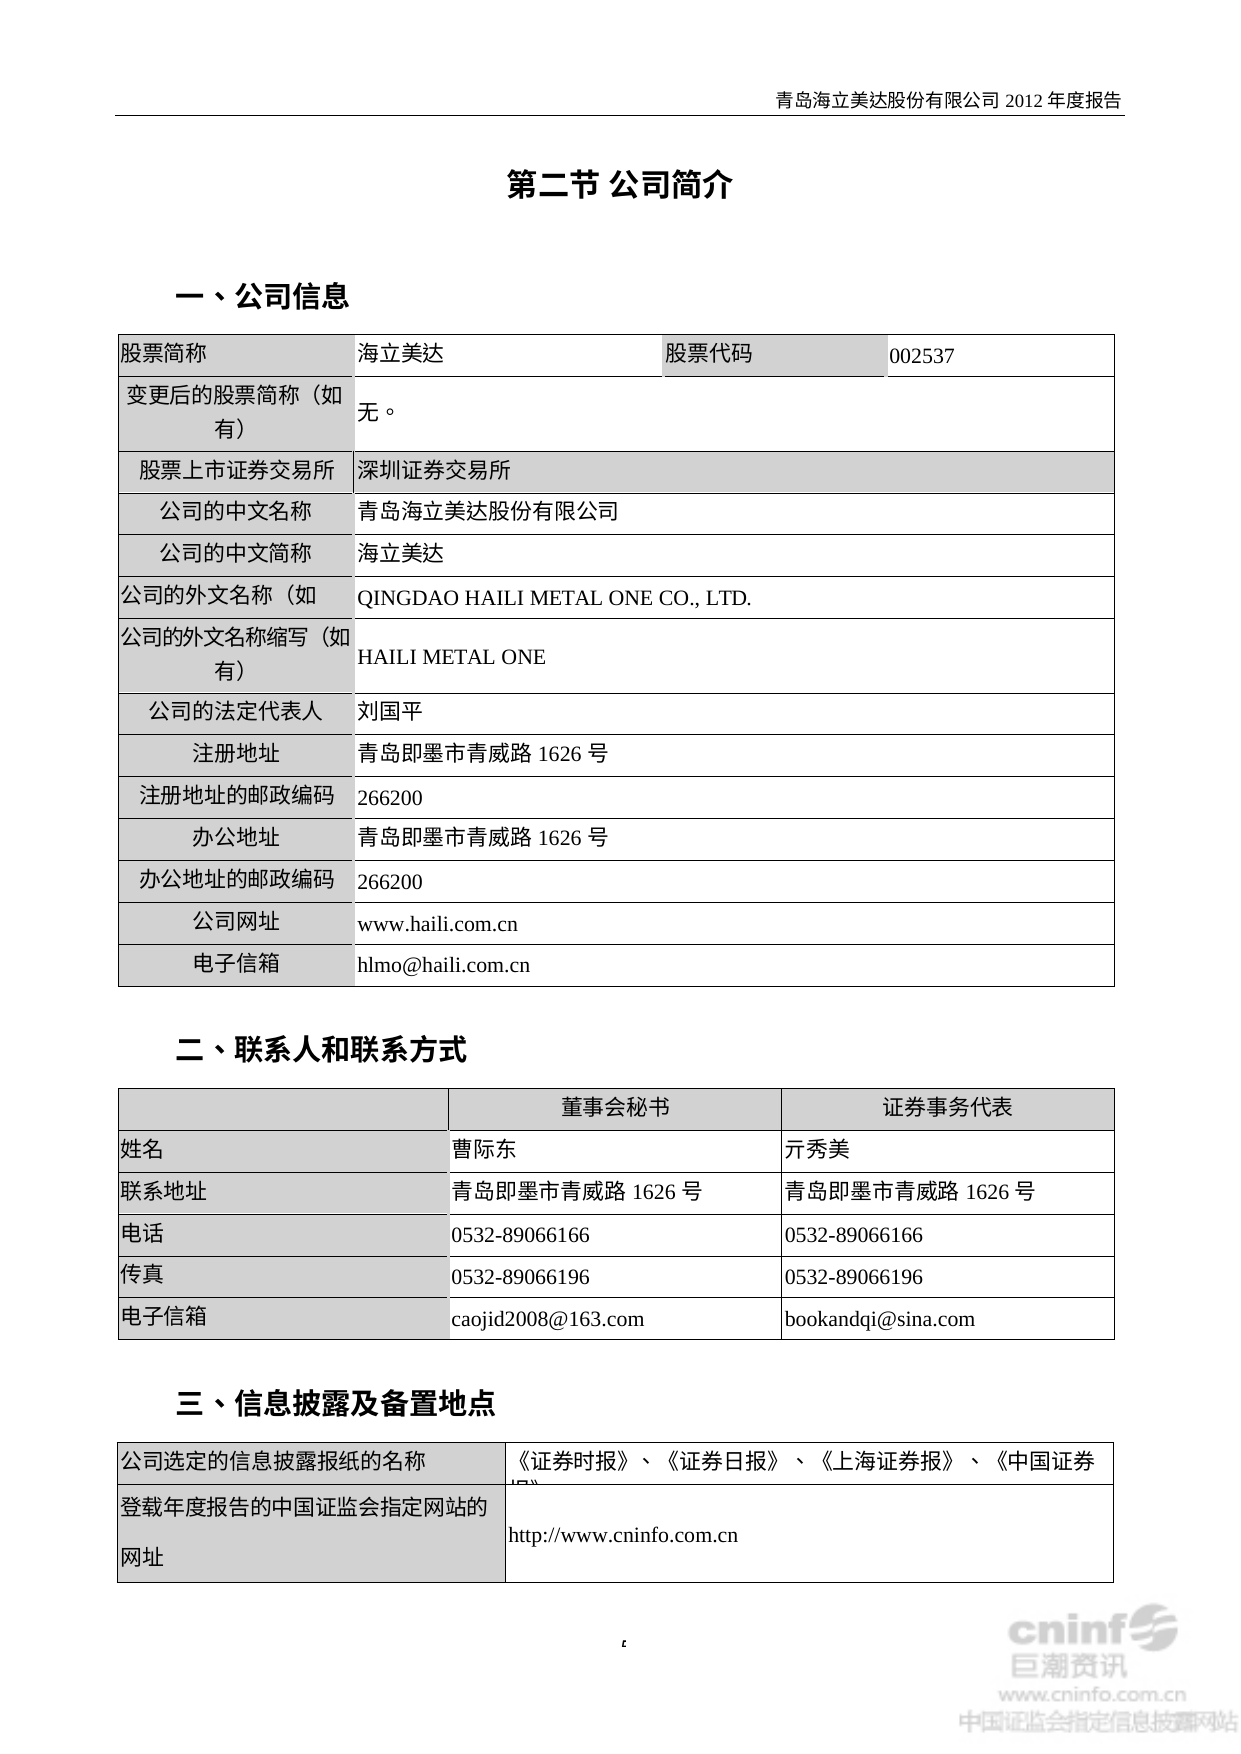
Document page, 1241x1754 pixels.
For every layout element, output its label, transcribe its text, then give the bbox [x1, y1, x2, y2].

table_header [119, 1089, 448, 1130]
table_cell 266200 [355, 777, 1114, 818]
table_cell 公司的法定代表人 [119, 694, 352, 734]
table_cell 公司的外文名称（如 [119, 577, 352, 618]
table_header 公司选定的信息披露报纸的名称 [118, 1443, 505, 1484]
table_cell 0532-89066196 [782, 1257, 1114, 1297]
table_header 海立美达 [355, 335, 662, 376]
subtitle 二、联系人和联系方式 [176, 1030, 1240, 1069]
table_cell 注册地址的邮政编码 [119, 777, 352, 818]
table_header 证券事务代表 [782, 1089, 1114, 1130]
table_cell 0532-89066196 [450, 1257, 781, 1297]
table_header 002537 [888, 335, 1114, 376]
table_cell 青岛即墨市青威路 1626 号 [450, 1173, 781, 1213]
table_cell 办公地址的邮政编码 [119, 861, 352, 902]
table_cell QINGDAO HAILI METAL ONE CO., LTD. [355, 577, 1114, 618]
table_cell 深圳证券交易所 [354, 452, 1114, 492]
table_cell 传真 [119, 1257, 447, 1297]
table_cell www.haili.com.cn [355, 903, 1114, 944]
table_cell HAILI METAL ONE [355, 619, 1114, 692]
table_cell 青岛即墨市青威路 1626 号 [782, 1173, 1114, 1213]
table_cell 姓名 [119, 1131, 447, 1172]
table_cell 无。 [355, 377, 1114, 451]
table_cell 曹际东 [450, 1131, 781, 1172]
table_cell 联系地址 [119, 1173, 447, 1213]
table_cell 青岛即墨市青威路 1626 号 [355, 735, 1114, 776]
table_header 股票简称 [119, 335, 352, 376]
table_cell 电话 [119, 1215, 447, 1256]
table_cell 刘国平 [355, 694, 1114, 734]
table_cell 海立美达 [355, 535, 1114, 576]
subtitle 三、信息披露及备置地点 [176, 1383, 1240, 1423]
subtitle 一、公司信息 [176, 276, 1240, 316]
table_cell 亓秀美 [782, 1131, 1114, 1172]
text 第二节 公司简介 [102, 163, 1138, 206]
table_header 《证券时报》、《证券日报》、《上海证券报》、《中国证券报》 [506, 1443, 1113, 1484]
table_cell 公司网址 [119, 903, 352, 944]
table_cell hlmo@haili.com.cn [355, 945, 1114, 986]
table_header 董事会秘书 [449, 1089, 781, 1130]
table_cell 电子信箱 [119, 945, 352, 986]
table_cell 登载年度报告的中国证监会指定网站的 网址 [118, 1485, 505, 1582]
table_cell 办公地址 [119, 819, 352, 860]
table_cell 股票上市证券交易所 [119, 452, 353, 492]
table_cell 青岛海立美达股份有限公司 [355, 494, 1114, 534]
table_cell 0532-89066166 [450, 1215, 781, 1256]
table_cell 0532-89066166 [782, 1215, 1114, 1256]
table_cell 266200 [355, 861, 1114, 902]
table_cell 公司的外文名称缩写（如 有） [119, 619, 352, 692]
table_cell 青岛即墨市青威路 1626 号 [355, 819, 1114, 860]
table_cell 公司的中文名称 [119, 494, 352, 534]
picture [958, 1593, 1241, 1754]
table_cell http://www.cninfo.com.cn [506, 1485, 1113, 1582]
table_cell 公司的中文简称 [119, 535, 352, 576]
table_cell 注册地址 [119, 735, 352, 776]
table_cell bookandqi@sina.com [782, 1298, 1114, 1339]
table_cell caojid2008@163.com [450, 1298, 781, 1339]
table_cell 变更后的股票简称（如 有） [119, 377, 352, 451]
table_cell 电子信箱 [119, 1298, 447, 1339]
table_header 股票代码 [665, 335, 884, 376]
